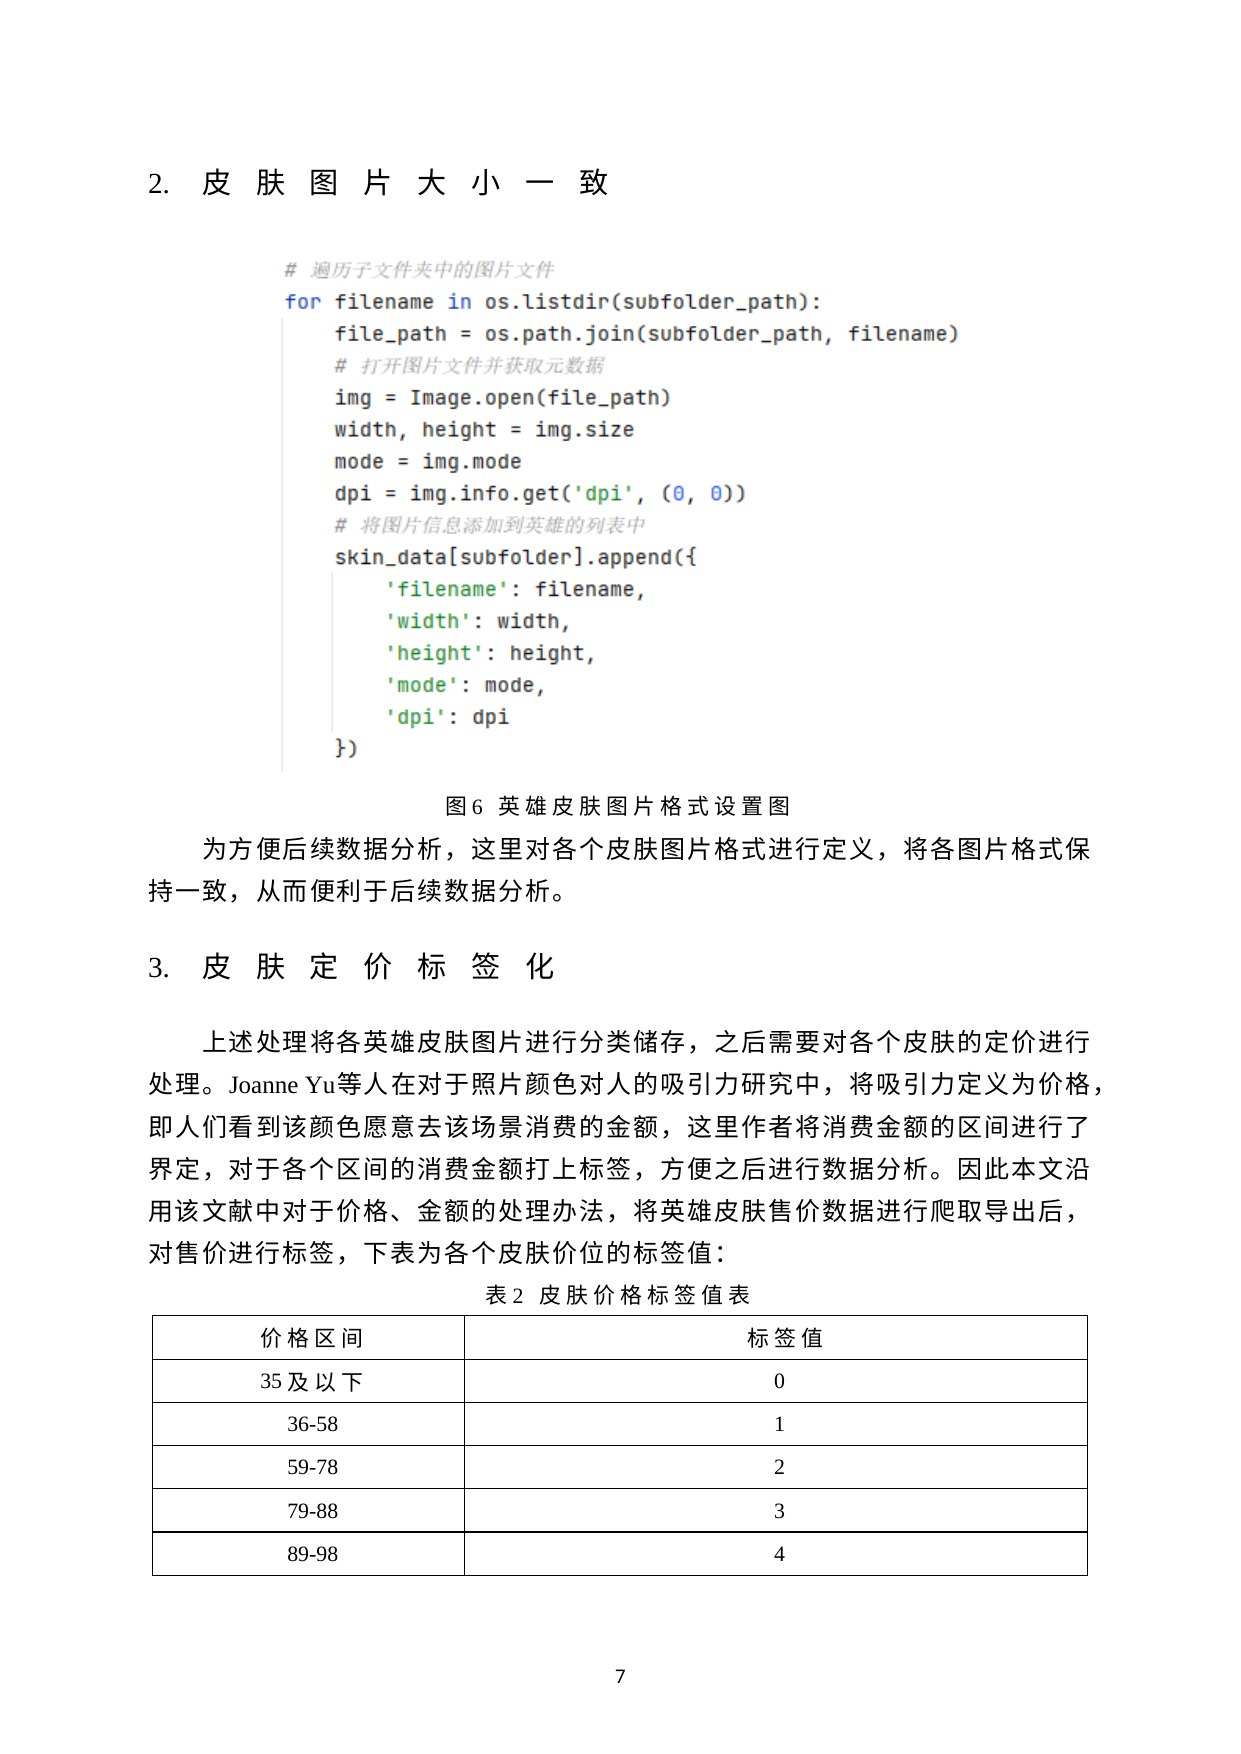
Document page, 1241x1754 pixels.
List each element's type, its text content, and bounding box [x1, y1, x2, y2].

table_cell 35及以下 [153, 1360, 464, 1402]
table_cell 2 [465, 1446, 1087, 1488]
table_cell 1 [465, 1403, 1087, 1445]
subtitle 2. 皮肤图片大小一致 [148, 139, 1092, 223]
table_cell 89-98 [153, 1533, 464, 1574]
table_cell 59-78 [153, 1446, 464, 1488]
subtitle 3. 皮肤定价标签化 [148, 923, 1092, 1007]
table_header 价格区间 [153, 1316, 464, 1358]
text 上述处理将各英雄皮肤图片进行分类储存，之后需要对各个皮肤的定价进行处理。Joanne Yu等人在对于照片颜色对人的吸引力研究中，将吸引力定义为价格，即人们看到该颜色愿意去该场景消费的金额，这里作者将消费金额的区间进行了界定，对于各个区间的消费金额打上标签，方便之后进行数据分析。因此本文沿用该文献中对于价格、金额的处理办法，将英雄皮肤售价数据进行爬取导出后，对售价进行标签，下表为各个皮肤价位的标签值： [148, 1020, 1092, 1273]
table_cell 3 [465, 1489, 1087, 1531]
table_header 标签值 [465, 1316, 1087, 1358]
picture [269, 235, 967, 772]
text 为方便后续数据分析，这里对各个皮肤图片格式进行定义，将各图片格式保持一致，从而便利于后续数据分析。 [148, 826, 1092, 911]
table_cell 4 [465, 1533, 1087, 1574]
table_cell 36-58 [153, 1403, 464, 1445]
table_cell 79-88 [153, 1489, 464, 1531]
text 图6 英雄皮肤图片格式设置图 [148, 784, 1092, 826]
table_cell 0 [465, 1360, 1087, 1402]
text 表2 皮肤价格标签值表 [148, 1273, 1092, 1315]
